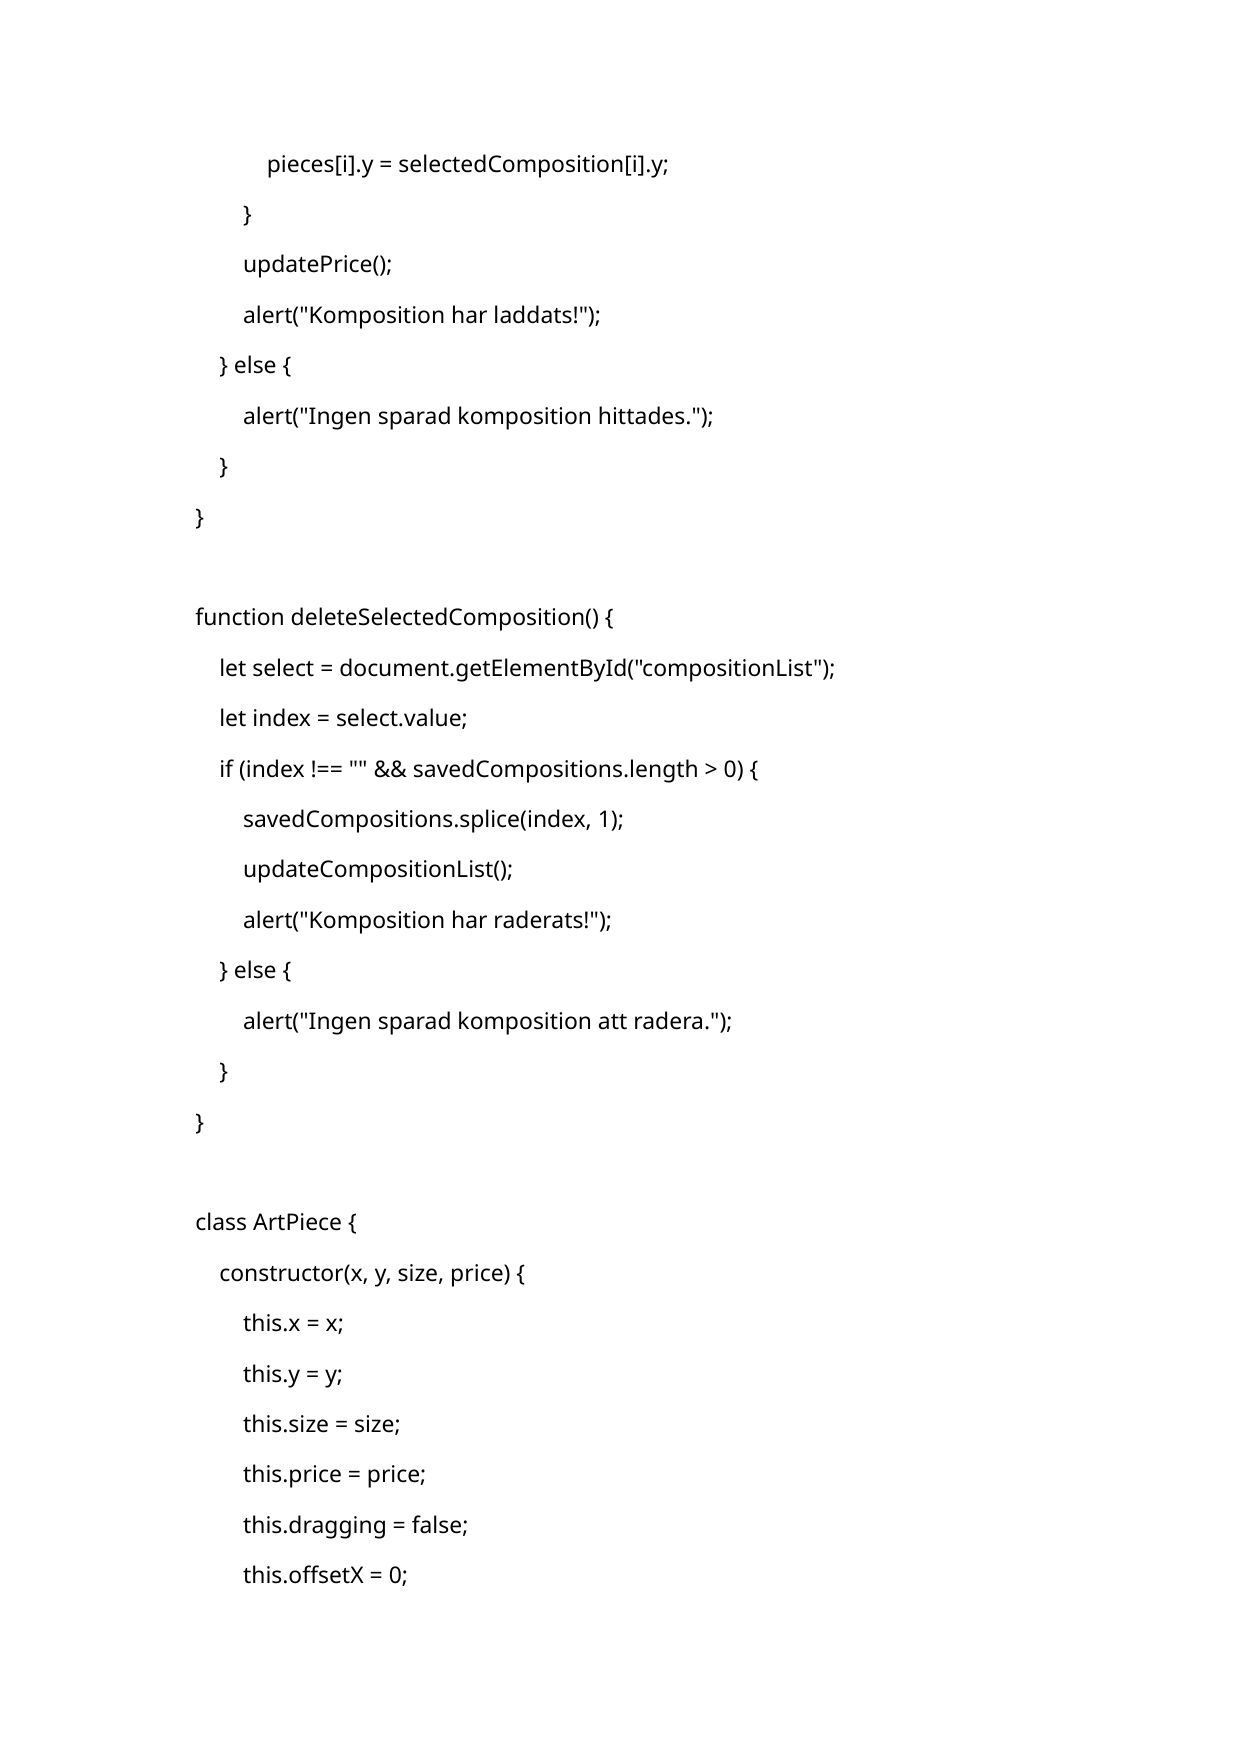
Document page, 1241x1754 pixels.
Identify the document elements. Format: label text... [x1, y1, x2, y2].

text class ArtPiece { [148, 1206, 1093, 1238]
text alert("Ingen sparad komposition hittades."); [148, 400, 1093, 431]
text } else { [148, 954, 1093, 986]
text this.dragging = false; [148, 1509, 1093, 1540]
text this.size = size; [148, 1408, 1093, 1439]
text function deleteSelectedComposition() { [148, 601, 1093, 633]
text } [148, 198, 1093, 229]
text updatePrice(); [148, 248, 1093, 280]
text this.offsetX = 0; [148, 1559, 1093, 1591]
text pieces[i].y = selectedComposition[i].y; [148, 148, 1093, 179]
text } else { [148, 349, 1093, 381]
text this.y = y; [148, 1358, 1093, 1389]
text let select = document.getElementById("compositionList"); [148, 652, 1093, 683]
text constructor(x, y, size, price) { [148, 1257, 1093, 1288]
text alert("Ingen sparad komposition att radera."); [148, 1005, 1093, 1036]
text } [148, 501, 1093, 532]
text } [148, 450, 1093, 481]
text let index = select.value; [148, 702, 1093, 733]
text alert("Komposition har raderats!"); [148, 904, 1093, 935]
text alert("Komposition har laddats!"); [148, 299, 1093, 330]
text } [148, 1055, 1093, 1086]
text if (index !== "" && savedCompositions.length > 0) { [148, 753, 1093, 784]
text } [148, 1106, 1093, 1137]
text this.price = price; [148, 1458, 1093, 1490]
text this.x = x; [148, 1307, 1093, 1338]
text updateCompositionList(); [148, 853, 1093, 885]
text savedCompositions.splice(index, 1); [148, 803, 1093, 834]
